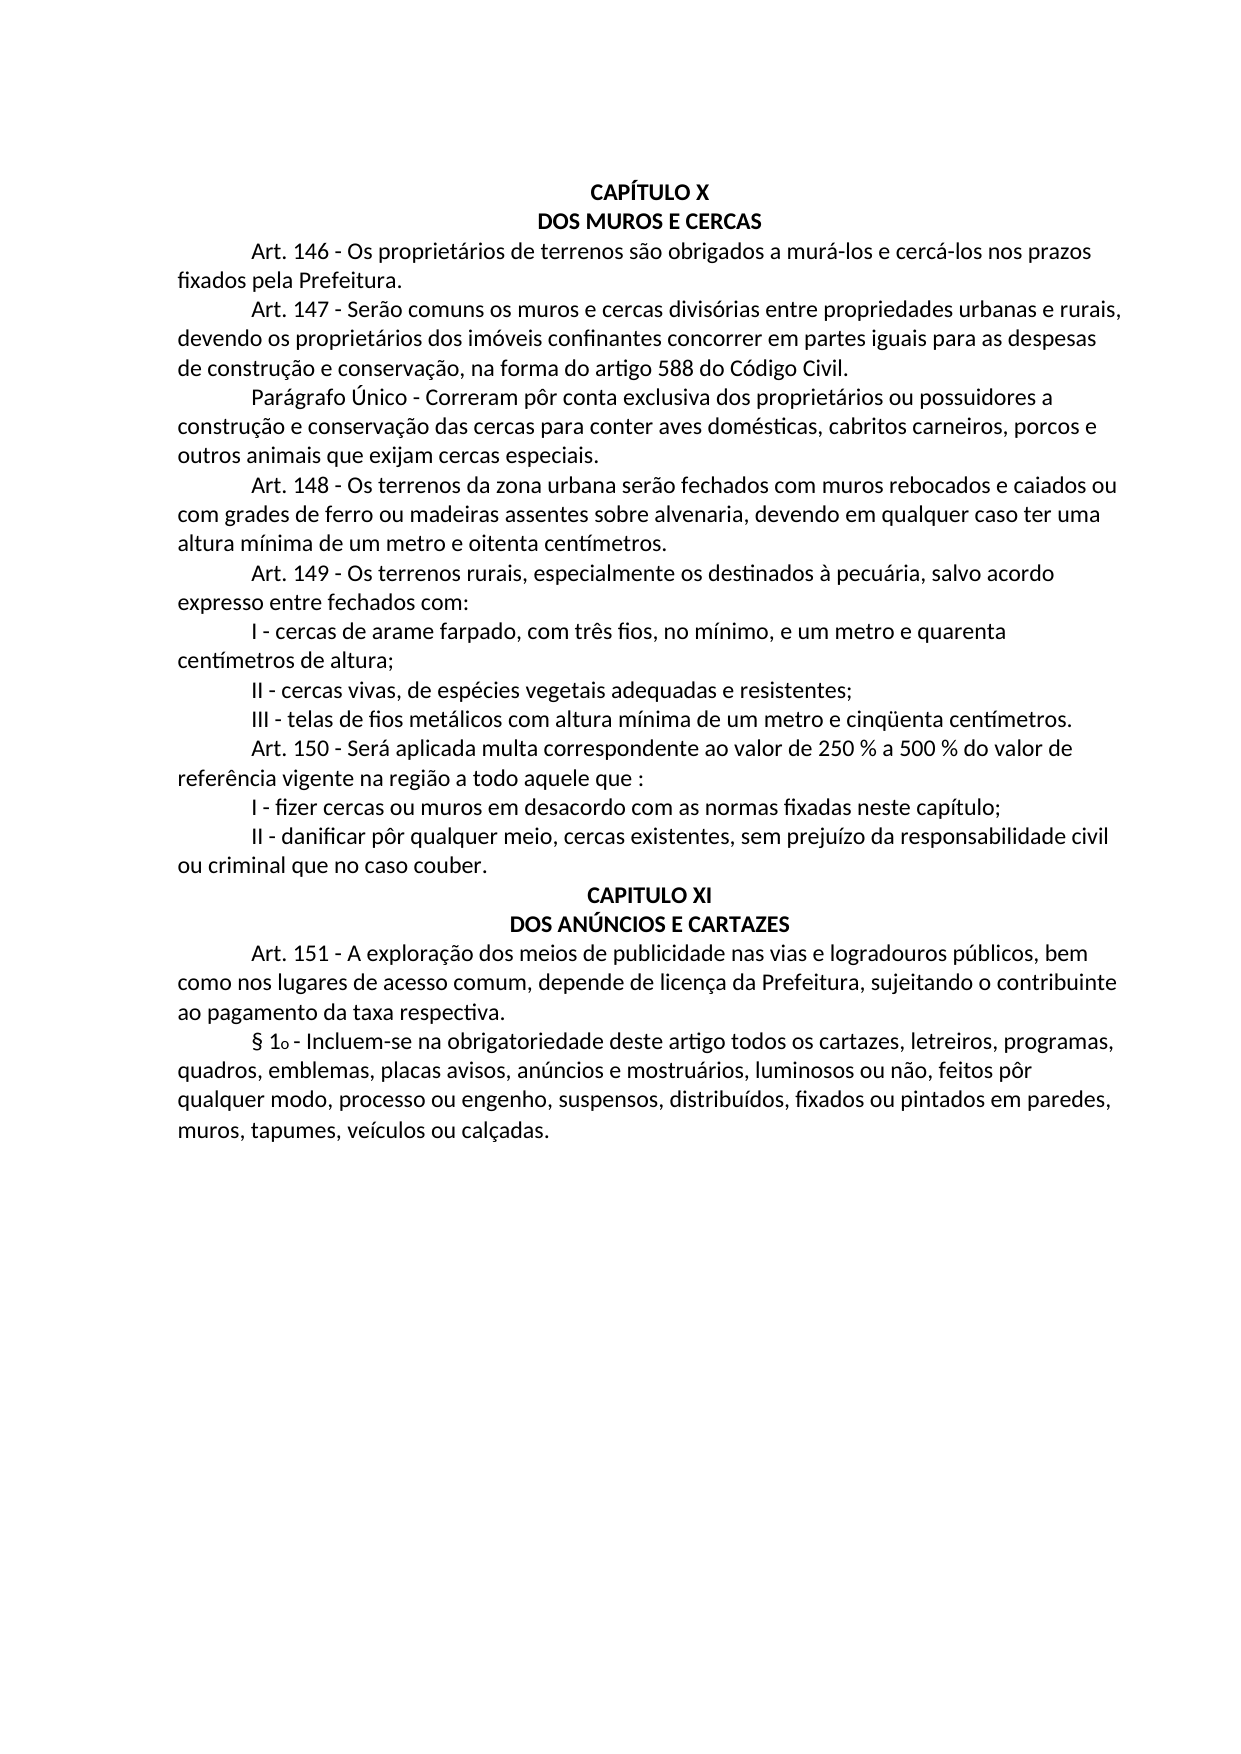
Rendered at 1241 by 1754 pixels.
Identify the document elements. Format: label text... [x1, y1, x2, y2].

text Art. 148 - Os terrenos da zona urbana serão fechados com muros rebocados e caiados ou com grades de ferro ou madeiras assentes sobre alvenaria, devendo em qualquer caso ter uma altura mínima de um metro e oitenta centímetros. [177, 470, 1122, 558]
text I - cercas de arame farpado, com três fios, no mínimo, e um metro e quarenta centímetros de altura; [177, 616, 1122, 675]
text DOS MUROS E CERCAS [177, 206, 1122, 236]
text Art. 151 - A exploração dos meios de publicidade nas vias e logradouros públicos, bem como nos lugares de acesso comum, depende de licença da Prefeitura, sujeitando o contribuinte ao pagamento da taxa respectiva. [177, 938, 1122, 1026]
text Art. 147 - Serão comuns os muros e cercas divisórias entre propriedades urbanas e rurais, devendo os proprietários dos imóveis confinantes concorrer em partes iguais para as despesas de construção e conservação, na forma do artigo 588 do Código Civil. [177, 294, 1122, 382]
text Art. 149 - Os terrenos rurais, especialmente os destinados à pecuária, salvo acordo expresso entre fechados com: [177, 558, 1122, 616]
text III - telas de fios metálicos com altura mínima de um metro e cinqüenta centímetros. [177, 704, 1122, 733]
text II - cercas vivas, de espécies vegetais adequadas e resistentes; [177, 675, 1122, 704]
text Parágrafo Único - Correram pôr conta exclusiva dos proprietários ou possuidores a construção e conservação das cercas para conter aves domésticas, cabritos carneiros, porcos e outros animais que exijam cercas especiais. [177, 382, 1122, 470]
text Art. 150 - Será aplicada multa correspondente ao valor de 250 % a 500 % do valor de referência vigente na região a todo aquele que : [177, 733, 1122, 792]
text I - fizer cercas ou muros em desacordo com as normas fixadas neste capítulo; [177, 792, 1122, 821]
text II - danificar pôr qualquer meio, cercas existentes, sem prejuízo da responsabilidade civil ou criminal que no caso couber. [177, 821, 1122, 880]
text § 1o - Incluem-se na obrigatoriedade deste artigo todos os cartazes, letreiros, programas, quadros, emblemas, placas avisos, anúncios e mostruários, luminosos ou não, feitos pôr qualquer modo, processo ou engenho, suspensos, distribuídos, fixados ou pintados em paredes, muros, tapumes, veículos ou calçadas. [177, 1026, 1122, 1144]
text CAPÍTULO X [177, 177, 1122, 206]
text Art. 146 - Os proprietários de terrenos são obrigados a murá-los e cercá-los nos prazos fixados pela Prefeitura. [177, 236, 1122, 294]
text DOS ANÚNCIOS E CARTAZES [177, 909, 1122, 938]
text CAPITULO XI [177, 880, 1122, 909]
